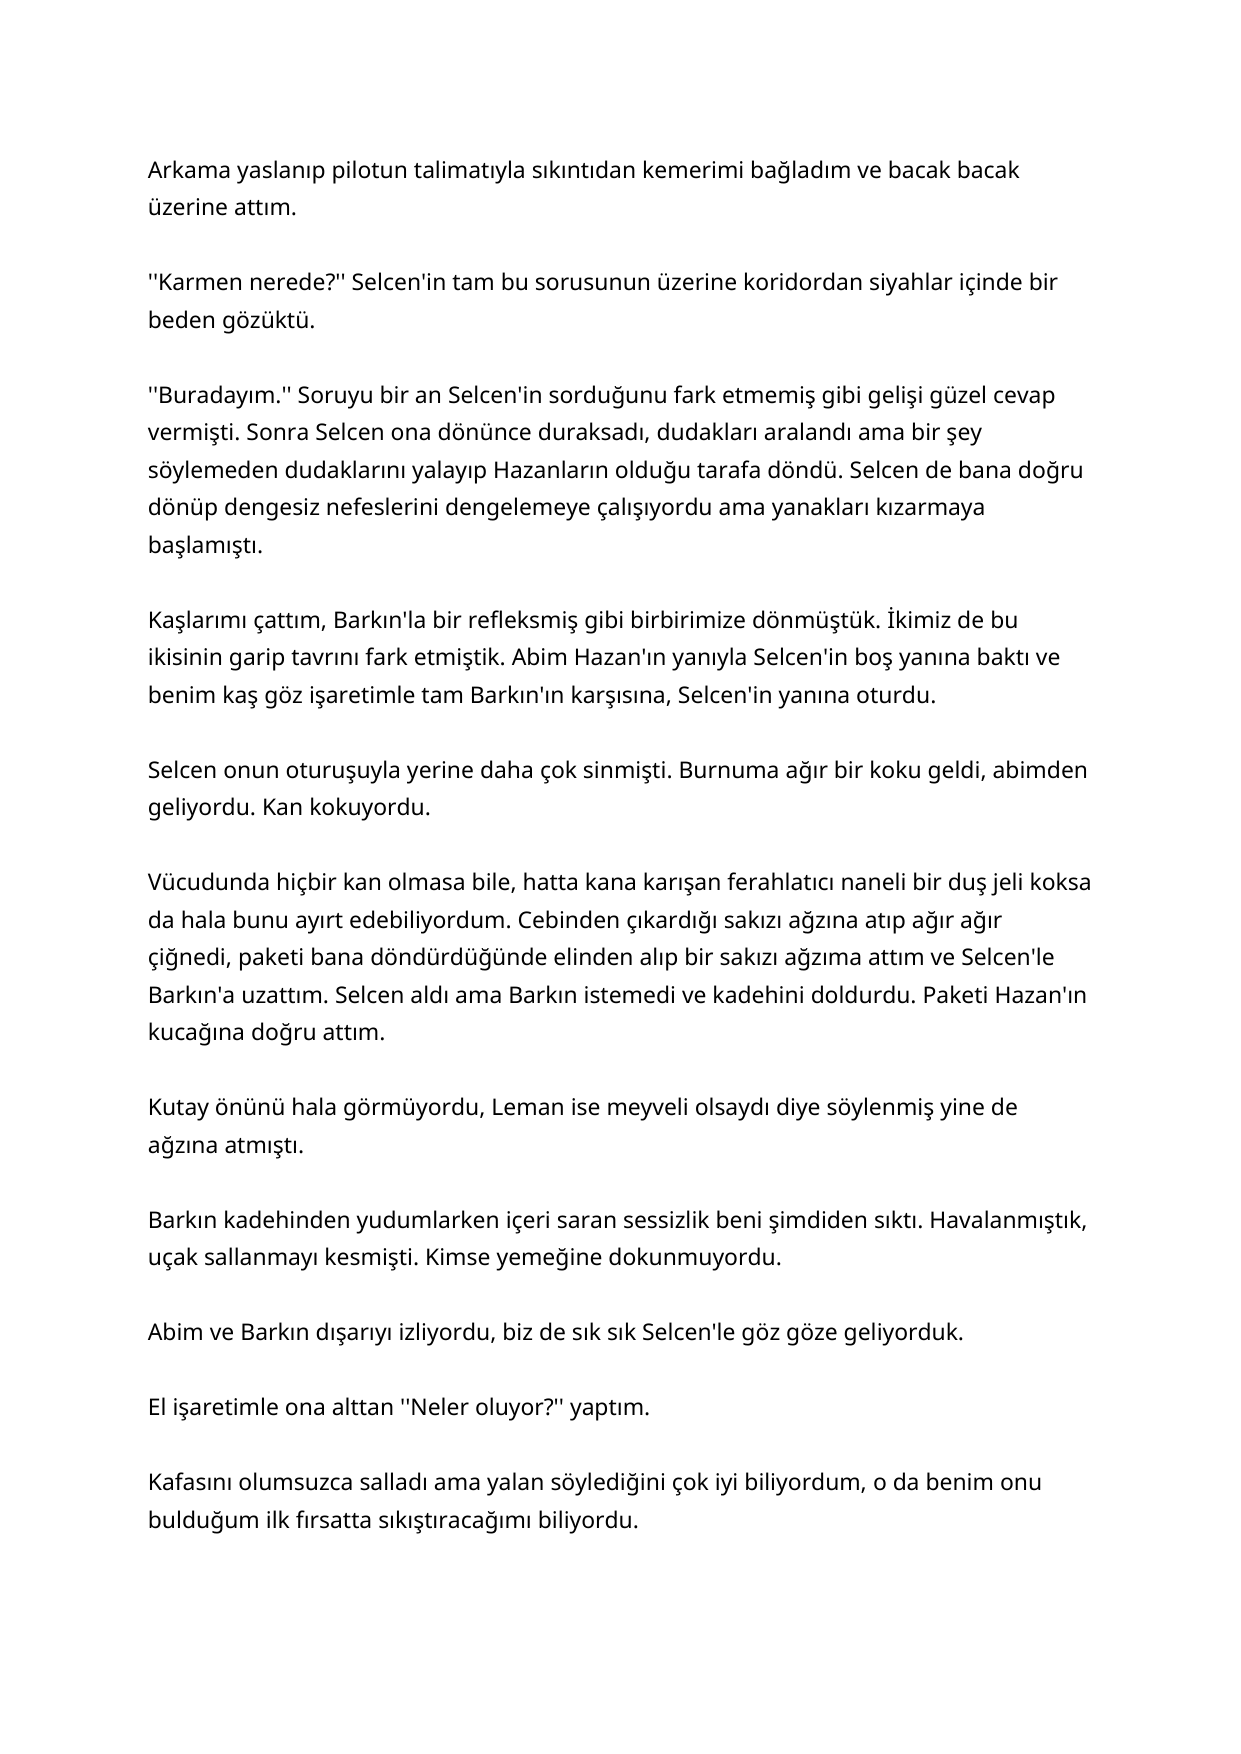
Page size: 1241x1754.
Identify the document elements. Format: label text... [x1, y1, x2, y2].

text El işaretimle ona alttan ''Neler oluyor?'' yaptım. [148, 1385, 1093, 1423]
text ''Karmen nerede?'' Selcen'in tam bu sorusunun üzerine koridordan siyahlar içinde bir beden gözüktü. [148, 260, 1093, 335]
text Abim ve Barkın dışarıyı izliyordu, biz de sık sık Selcen'le göz göze geliyorduk. [148, 1310, 1093, 1348]
text Selcen onun oturuşuyla yerine daha çok sinmişti. Burnuma ağır bir koku geldi, abimden geliyordu. Kan kokuyordu. [148, 748, 1093, 823]
text Vücudunda hiçbir kan olmasa bile, hatta kana karışan ferahlatıcı naneli bir duş jeli koksa da hala bunu ayırt edebiliyordum. Cebinden çıkardığı sakızı ağzına atıp ağır ağır çiğnedi, paketi bana döndürdüğünde elinden alıp bir sakızı ağzıma attım ve Selcen'le Barkın'a uzattım. Selcen aldı ama Barkın istemedi ve kadehini doldurdu. Paketi Hazan'ın kucağına doğru attım. [148, 860, 1093, 1048]
text ''Buradayım.'' Soruyu bir an Selcen'in sorduğunu fark etmemiş gibi gelişi güzel cevap vermişti. Sonra Selcen ona dönünce duraksadı, dudakları aralandı ama bir şey söylemeden dudaklarını yalayıp Hazanların olduğu tarafa döndü. Selcen de bana doğru dönüp dengesiz nefeslerini dengelemeye çalışıyordu ama yanakları kızarmaya başlamıştı. [148, 373, 1093, 560]
text Kaşlarımı çattım, Barkın'la bir refleksmiş gibi birbirimize dönmüştük. İkimiz de bu ikisinin garip tavrını fark etmiştik. Abim Hazan'ın yanıyla Selcen'in boş yanına baktı ve benim kaş göz işaretimle tam Barkın'ın karşısına, Selcen'in yanına oturdu. [148, 598, 1093, 710]
text Arkama yaslanıp pilotun talimatıyla sıkıntıdan kemerimi bağladım ve bacak bacak üzerine attım. [148, 148, 1093, 223]
text Kutay önünü hala görmüyordu, Leman ise meyveli olsaydı diye söylenmiş yine de ağzına atmıştı. [148, 1085, 1093, 1160]
text Barkın kadehinden yudumlarken içeri saran sessizlik beni şimdiden sıktı. Havalanmıştık, uçak sallanmayı kesmişti. Kimse yemeğine dokunmuyordu. [148, 1198, 1093, 1273]
text Kafasını olumsuzca salladı ama yalan söylediğini çok iyi biliyordum, o da benim onu bulduğum ilk fırsatta sıkıştıracağımı biliyordu. [148, 1460, 1093, 1535]
